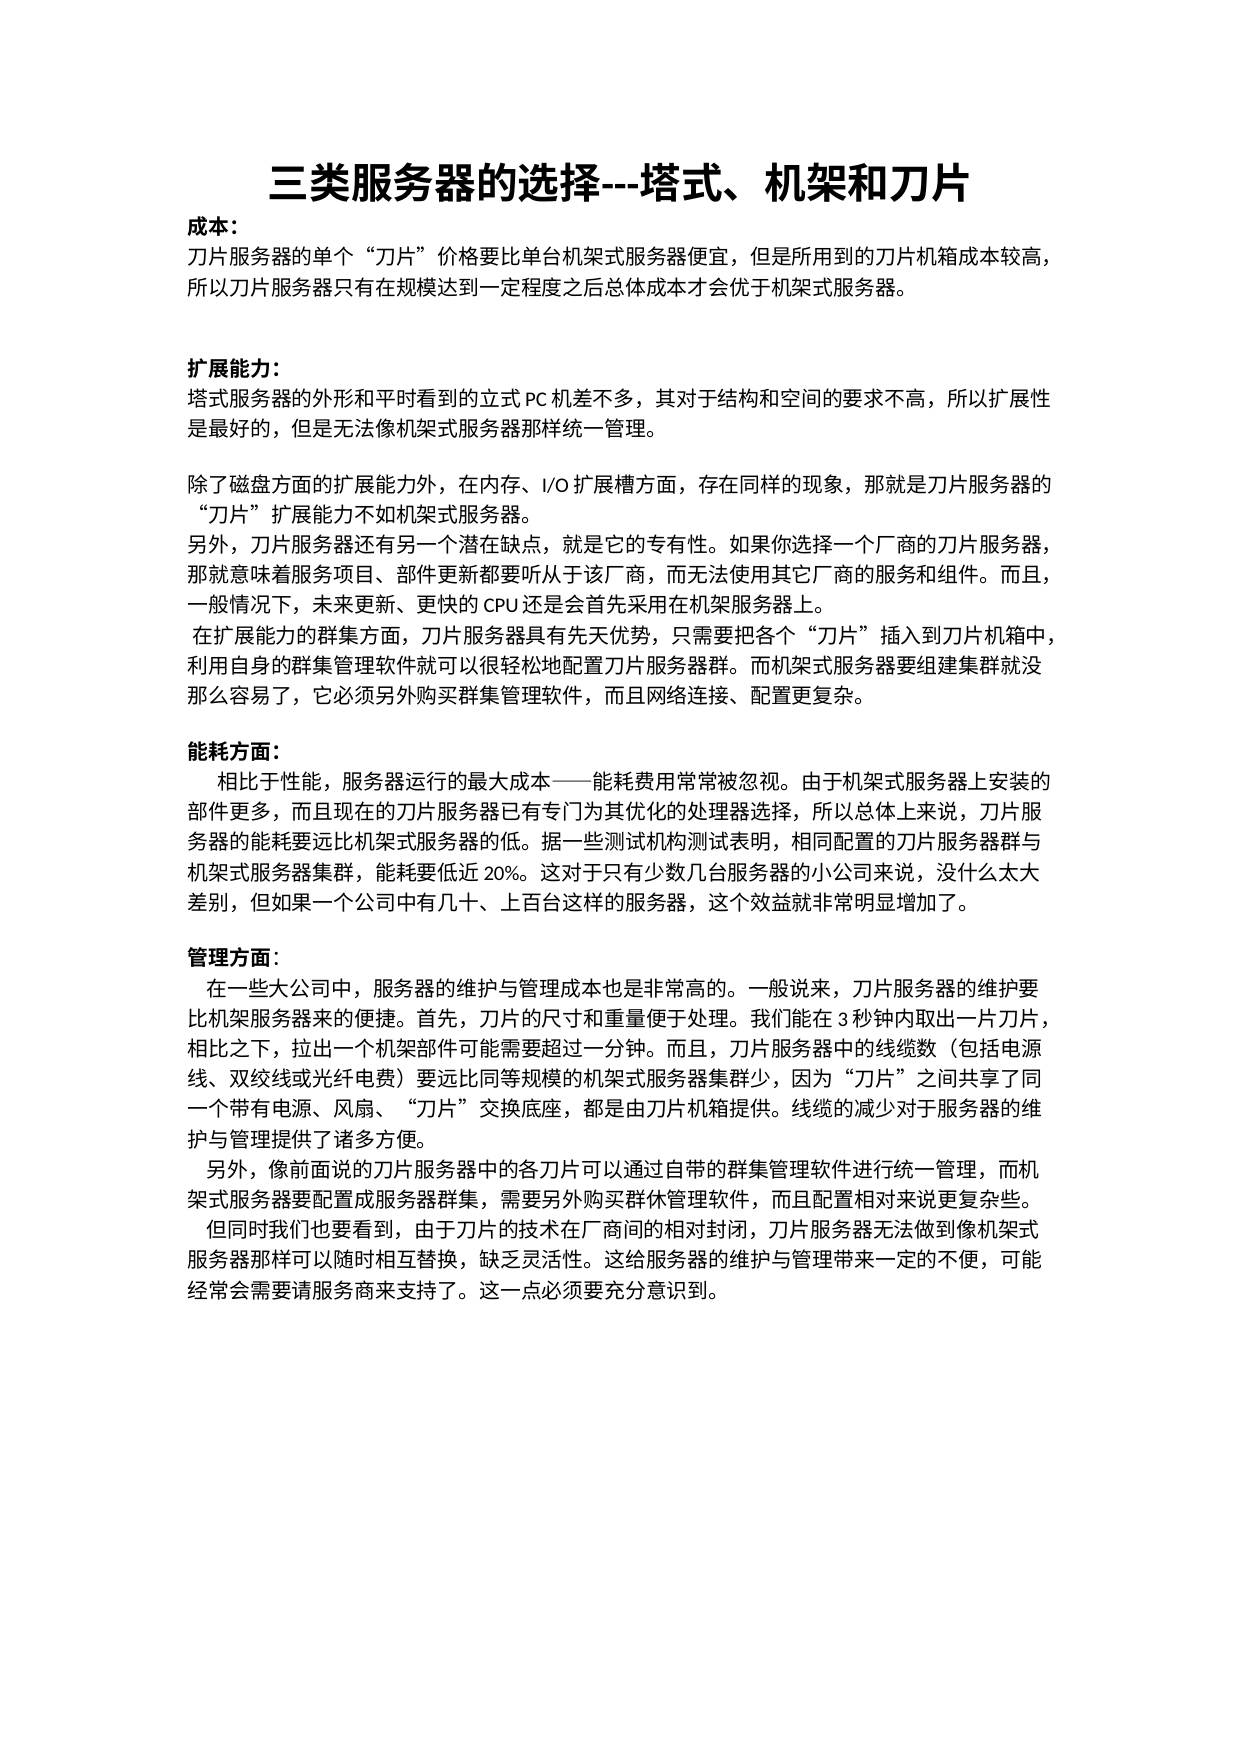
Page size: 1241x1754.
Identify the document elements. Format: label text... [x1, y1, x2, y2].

text 在一些大公司中，服务器的维护与管理成本也是非常高的。一般说来，刀片服务器的维护要比机架服务器来的便捷。首先，刀片的尺寸和重量便于处理。我们能在3秒钟内取出一片刀片，相比之下，拉出一个机架部件可能需要超过一分钟。而且，刀片服务器中的线缆数（包括电源线、双绞线或光纤电费）要远比同等规模的机架式服务器集群少，因为“刀片”之间共享了同一个带有电源、风扇、“刀片”交换底座，都是由刀片机箱提供。线缆的减少对于服务器的维护与管理提供了诸多方便。 [187, 972, 1053, 1153]
text 另外，刀片服务器还有另一个潜在缺点，就是它的专有性。如果你选择一个厂商的刀片服务器，那就意味着服务项目、部件更新都要听从于该厂商，而无法使用其它厂商的服务和组件。而且，一般情况下，未来更新、更快的CPU还是会首先采用在机架服务器上。 [187, 528, 1053, 619]
text 塔式服务器的外形和平时看到的立式PC机差不多，其对于结构和空间的要求不高，所以扩展性是最好的，但是无法像机架式服务器那样统一管理。 [187, 382, 1053, 442]
text 另外，像前面说的刀片服务器中的各刀片可以通过自带的群集管理软件进行统一管理，而机架式服务器要配置成服务器群集，需要另外购买群休管理软件，而且配置相对来说更复杂些。 [187, 1153, 1053, 1213]
text 能耗方面： [187, 735, 1053, 765]
text 成本： [187, 210, 1053, 241]
text 但同时我们也要看到，由于刀片的技术在厂商间的相对封闭，刀片服务器无法做到像机架式服务器那样可以随时相互替换，缺乏灵活性。这给服务器的维护与管理带来一定的不便，可能经常会需要请服务商来支持了。这一点必须要充分意识到。 [187, 1213, 1053, 1304]
text 三类服务器的选择---塔式、机架和刀片 [187, 150, 1053, 210]
text 扩展能力： [187, 352, 1053, 382]
text 管理方面： [187, 942, 1053, 972]
text 相比于性能，服务器运行的最大成本——能耗费用常常被忽视。由于机架式服务器上安装的部件更多，而且现在的刀片服务器已有专门为其优化的处理器选择，所以总体上来说，刀片服务器的能耗要远比机架式服务器的低。据一些测试机构测试表明，相同配置的刀片服务器群与机架式服务器集群，能耗要低近20%。这对于只有少数几台服务器的小公司来说，没什么太大差别，但如果一个公司中有几十、上百台这样的服务器，这个效益就非常明显增加了。 [187, 765, 1053, 916]
text 刀片服务器的单个“刀片”价格要比单台机架式服务器便宜，但是所用到的刀片机箱成本较高，所以刀片服务器只有在规模达到一定程度之后总体成本才会优于机架式服务器。 [187, 241, 1053, 301]
text 在扩展能力的群集方面，刀片服务器具有先天优势，只需要把各个“刀片”插入到刀片机箱中，利用自身的群集管理软件就可以很轻松地配置刀片服务器群。而机架式服务器要组建集群就没那么容易了，它必须另外购买群集管理软件，而且网络连接、配置更复杂。 [187, 619, 1053, 709]
text 除了磁盘方面的扩展能力外，在内存、I/O扩展槽方面，存在同样的现象，那就是刀片服务器的“刀片”扩展能力不如机架式服务器。 [187, 468, 1053, 528]
